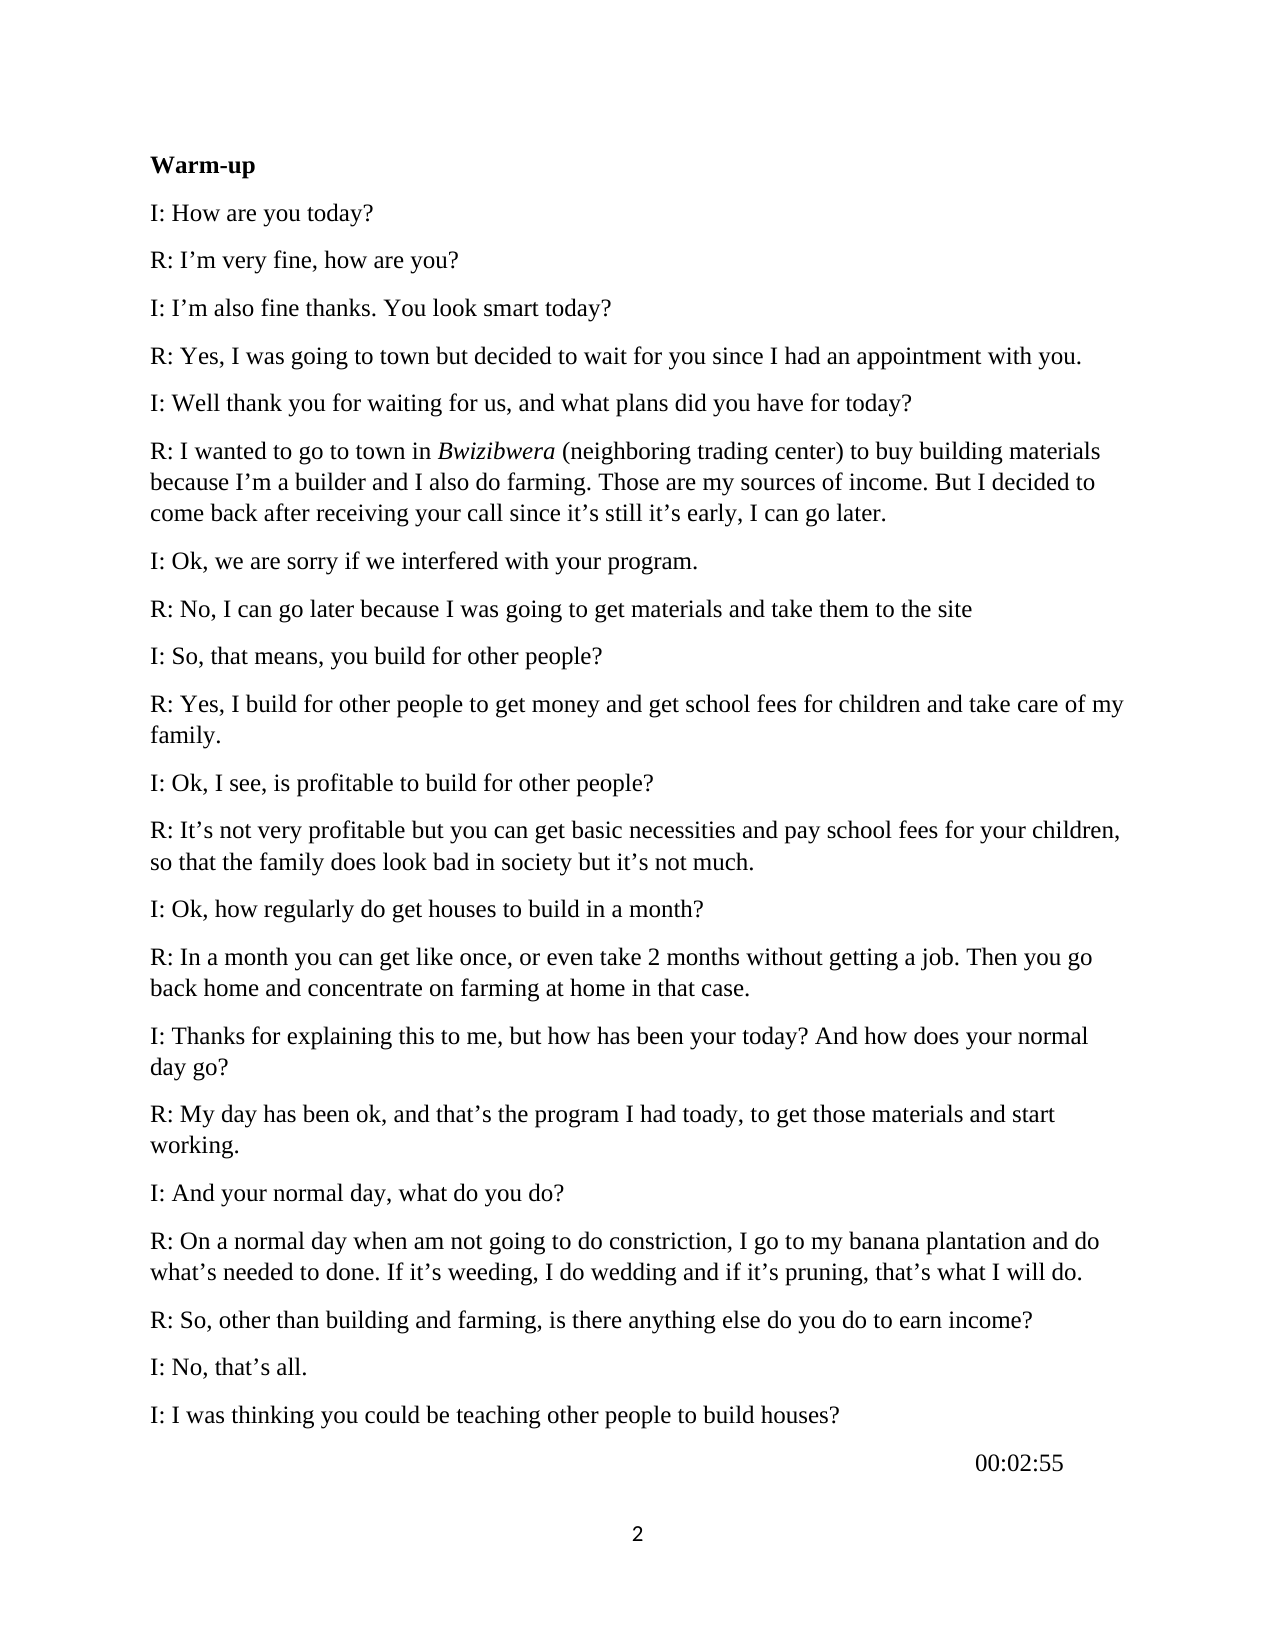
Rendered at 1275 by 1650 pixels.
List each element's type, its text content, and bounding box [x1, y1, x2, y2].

text R: I’m very fine, how are you? [150, 245, 1125, 274]
text R: Yes, I build for other people to get money and get school fees for children and take care of my family. [150, 689, 1125, 749]
text R: My day has been ok, and that’s the program I had toady, to get those materials and start working. [150, 1099, 1125, 1159]
text I: Thanks for explaining this to me, but how has been your today? And how does your normal day go? [150, 1021, 1125, 1081]
text I: Ok, I see, is profitable to build for other people? [150, 768, 1125, 797]
text I: How are you today? [150, 198, 1125, 226]
text I: I’m also fine thanks. You look smart today? [150, 293, 1125, 322]
text R: No, I can go later because I was going to get materials and take them to the site [150, 594, 1125, 622]
text I: And your normal day, what do you do? [150, 1178, 1125, 1207]
text R: On a normal day when am not going to do constriction, I go to my banana plantation and do what’s needed to done. If it’s weeding, I do wedding and if it’s pruning, that’s what I will do. [150, 1226, 1125, 1286]
text I: So, that means, you build for other people? [150, 641, 1125, 670]
text I: No, that’s all. [150, 1352, 1125, 1381]
text R: So, other than building and farming, is there anything else do you do to earn income? [150, 1305, 1125, 1333]
text R: It’s not very profitable but you can get basic necessities and pay school fees for your children, so that the family does look bad in society but it’s not much. [150, 816, 1125, 875]
text Warm-up [150, 150, 1125, 179]
text 00:02:55 [975, 1448, 1125, 1477]
text I: Ok, how regularly do get houses to build in a month? [150, 894, 1125, 923]
text I: Well thank you for waiting for us, and what plans did you have for today? [150, 388, 1125, 417]
text I: Ok, we are sorry if we interfered with your program. [150, 546, 1125, 575]
text R: In a month you can get like once, or even take 2 months without getting a job. Then you go back home and concentrate on farming at home in that case. [150, 942, 1125, 1002]
text R: Yes, I was going to town but decided to wait for you since I had an appointment with you. [150, 341, 1125, 369]
text I: I was thinking you could be teaching other people to build houses? [150, 1400, 1125, 1429]
text R: I wanted to go to town in Bwizibwera (neighboring trading center) to buy building materials because I’m a builder and I also do farming. Those are my sources of income. But I decided to come back after receiving your call since it’s still it’s early, I can go later. [150, 436, 1125, 527]
